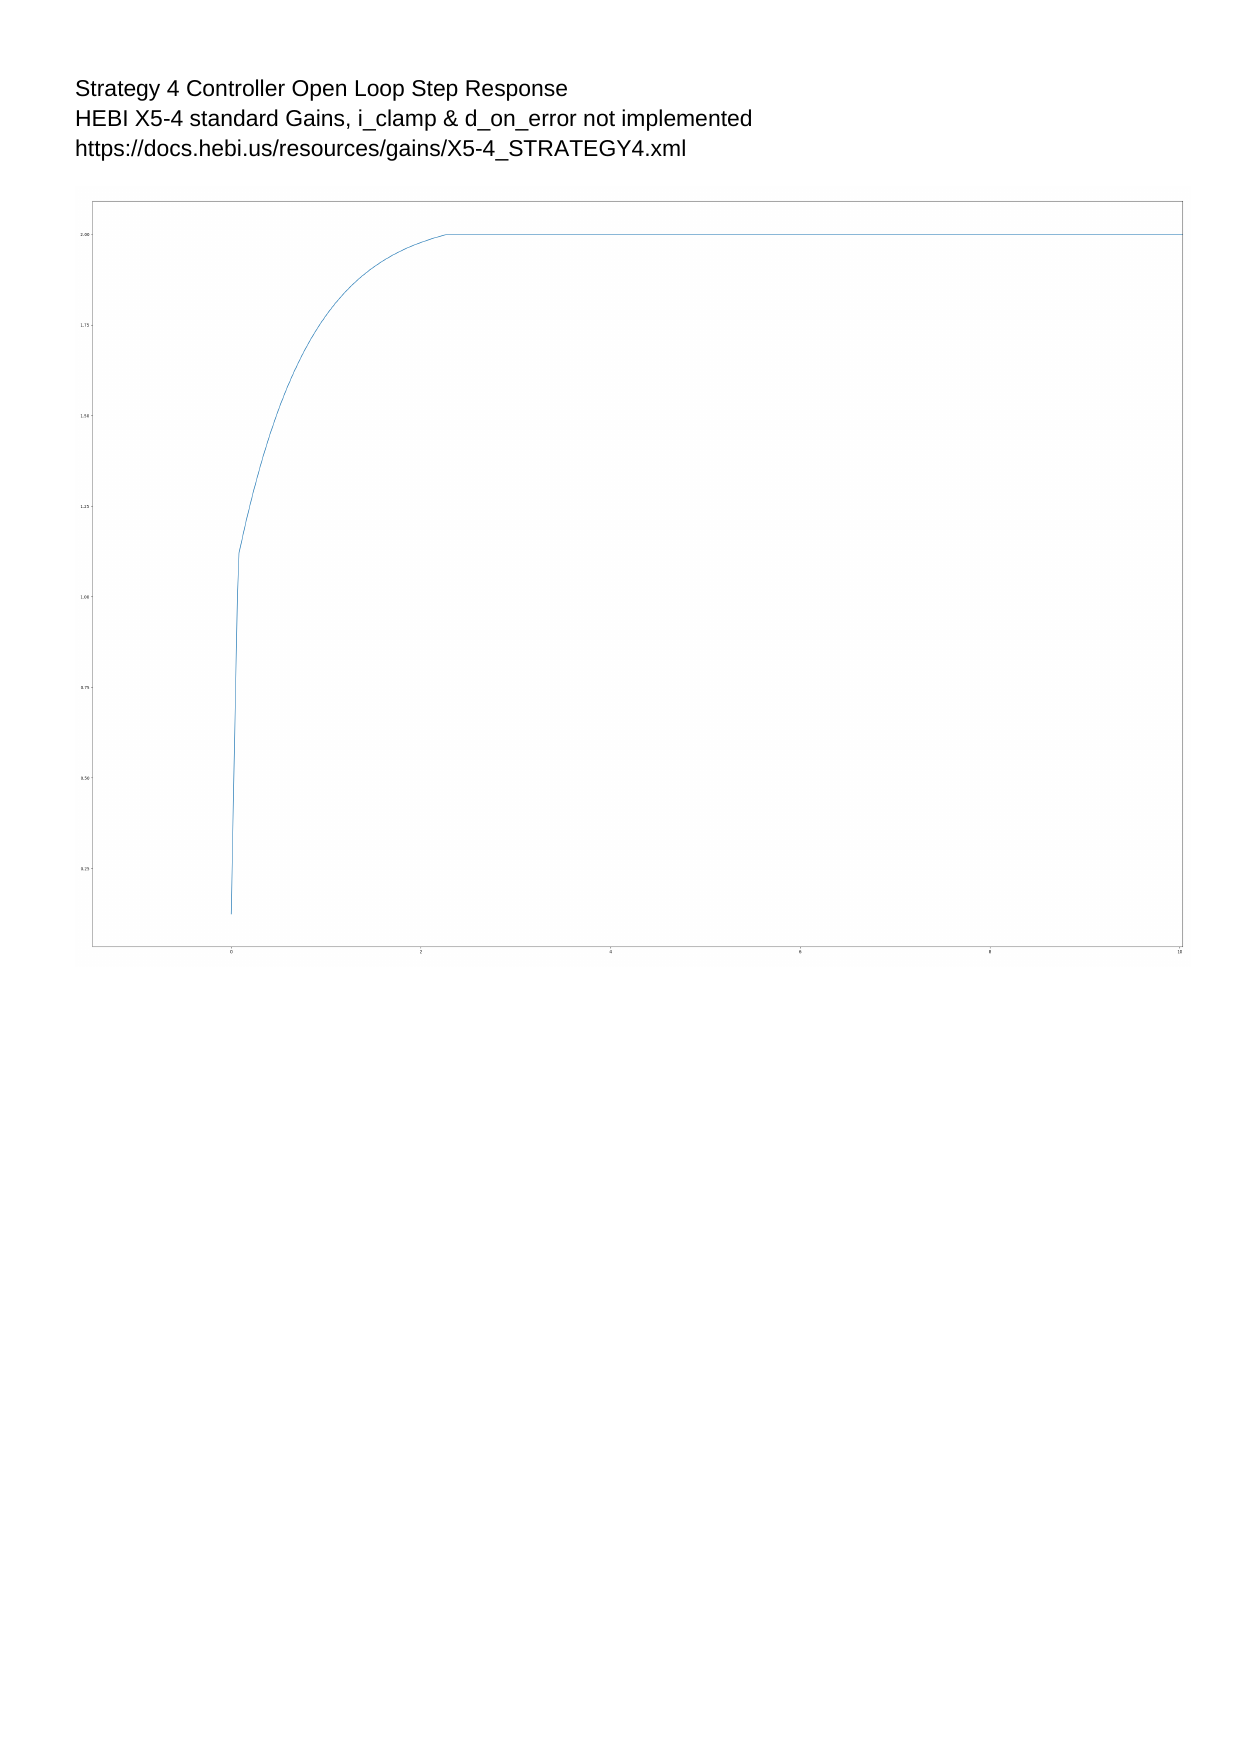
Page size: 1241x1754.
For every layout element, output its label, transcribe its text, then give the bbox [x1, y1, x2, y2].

text Strategy 4 Controller Open Loop Step Response HEBI X5-4 standard Gains, i_clamp & d_on_error not implemented https://docs.hebi.us/resources/gains/X5-4_STRATEGY4.xml [75, 75, 1165, 162]
picture [75, 186, 1192, 967]
